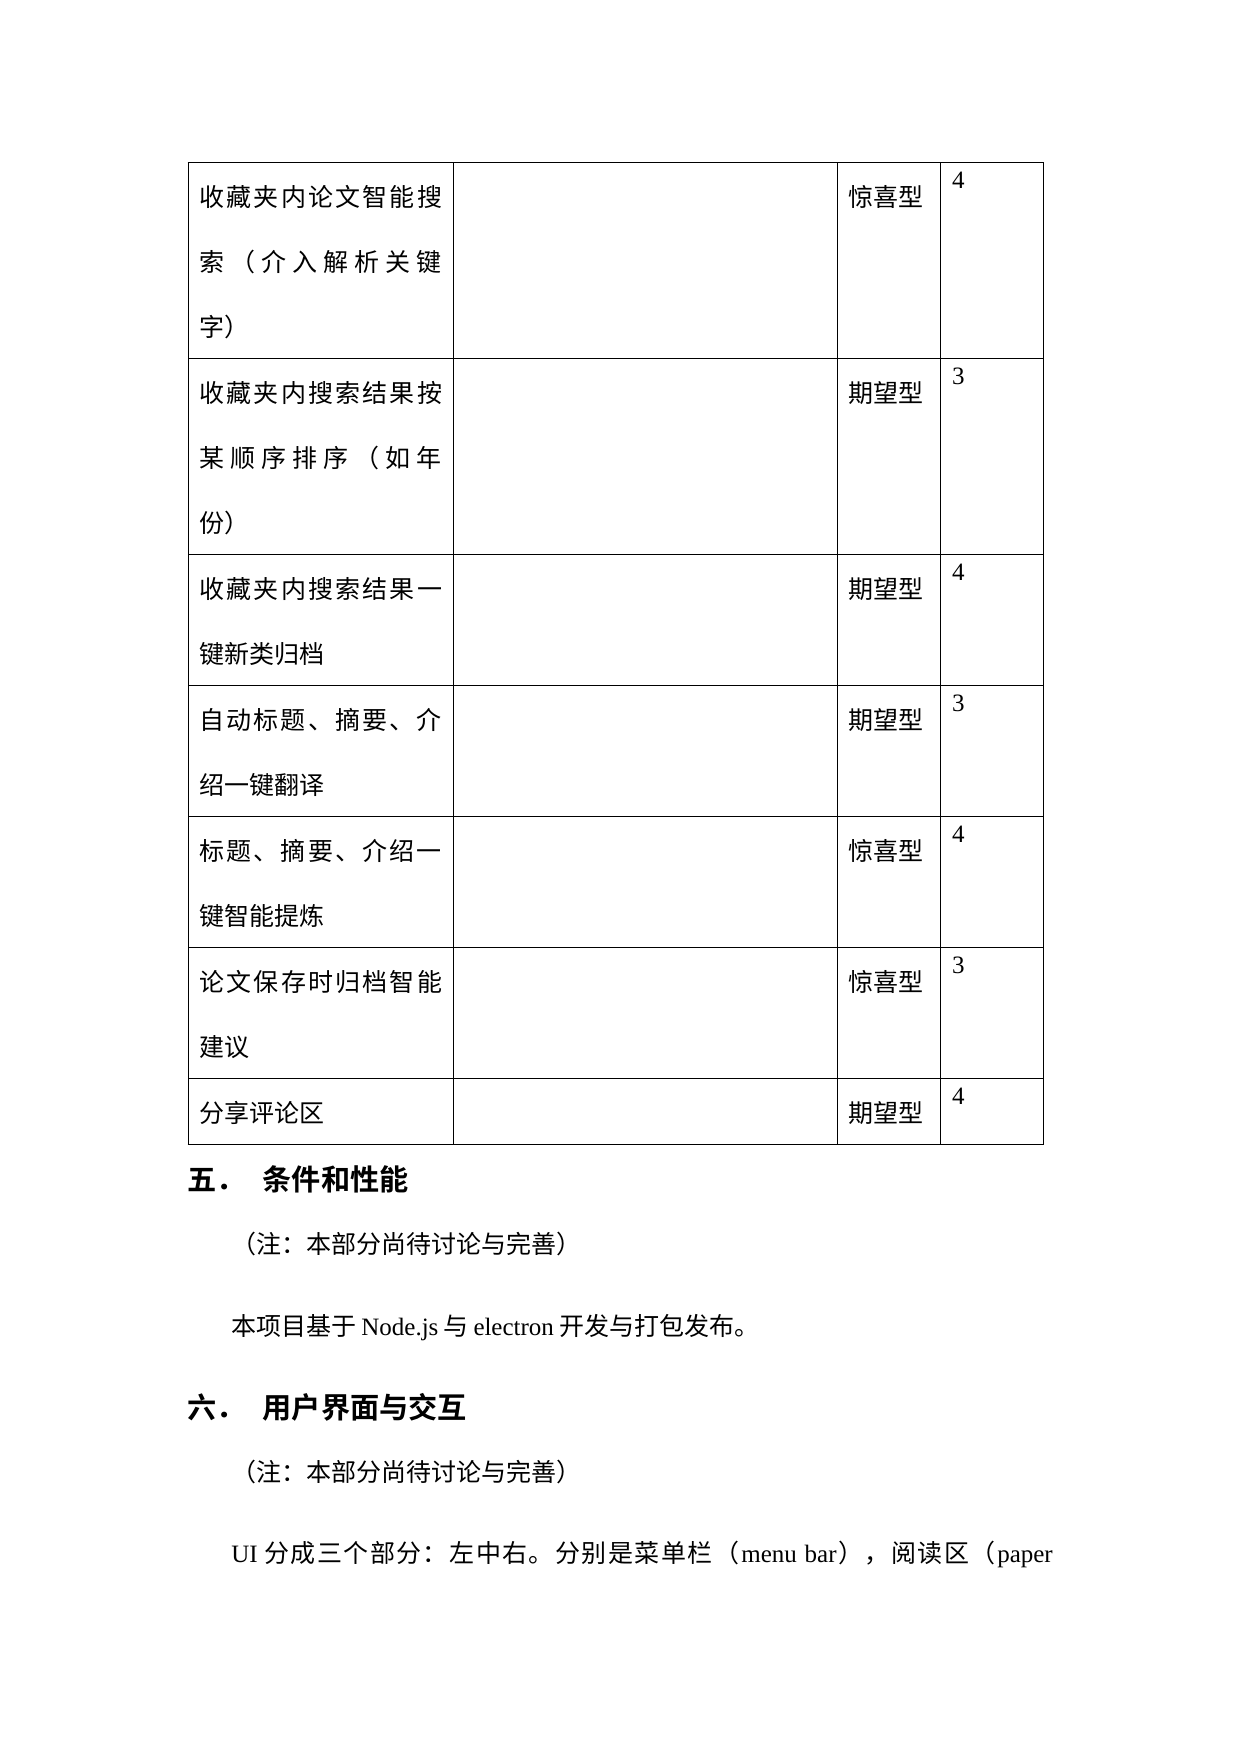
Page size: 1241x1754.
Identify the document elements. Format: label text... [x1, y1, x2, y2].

table_cell [454, 686, 837, 816]
table_cell [454, 1079, 837, 1144]
table_cell 自动标题、摘要、介绍一键翻译 [189, 686, 453, 816]
table_cell 4 [941, 163, 1043, 358]
table_cell [454, 163, 837, 358]
table_cell 标题、摘要、介绍一键智能提炼 [189, 817, 453, 947]
table_cell 期望型 [838, 686, 940, 816]
table_cell 期望型 [838, 1079, 940, 1144]
table_cell 期望型 [838, 555, 940, 685]
table_cell 4 [941, 817, 1043, 947]
table_cell [454, 948, 837, 1078]
table_cell 惊喜型 [838, 948, 940, 1078]
table_cell 3 [941, 686, 1043, 816]
table_cell 4 [941, 555, 1043, 685]
table_cell 惊喜型 [838, 163, 940, 358]
table_cell 3 [941, 948, 1043, 1078]
table_cell 收藏夹内论文智能搜索（介入解析关键字） [189, 163, 453, 358]
list 条件和性能 [187, 1145, 1053, 1210]
table_cell 分享评论区 [189, 1079, 453, 1144]
table_cell [454, 359, 837, 554]
text （注：本部分尚待讨论与完善） [187, 1438, 1053, 1503]
text 本项目基于Node.js与electron开发与打包发布。 [187, 1292, 1053, 1357]
list 用户界面与交互 [187, 1373, 1053, 1438]
table_cell 4 [941, 1079, 1043, 1144]
table_cell [454, 817, 837, 947]
table_cell 惊喜型 [838, 817, 940, 947]
table_cell 收藏夹内搜索结果一键新类归档 [189, 555, 453, 685]
table_cell [454, 555, 837, 685]
table_cell 收藏夹内搜索结果按某顺序排序（如年份） [189, 359, 453, 554]
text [187, 1519, 1053, 1584]
text （注：本部分尚待讨论与完善） [187, 1210, 1053, 1275]
table_cell 期望型 [838, 359, 940, 554]
table_cell 论文保存时归档智能建议 [189, 948, 453, 1078]
table_cell 3 [941, 359, 1043, 554]
